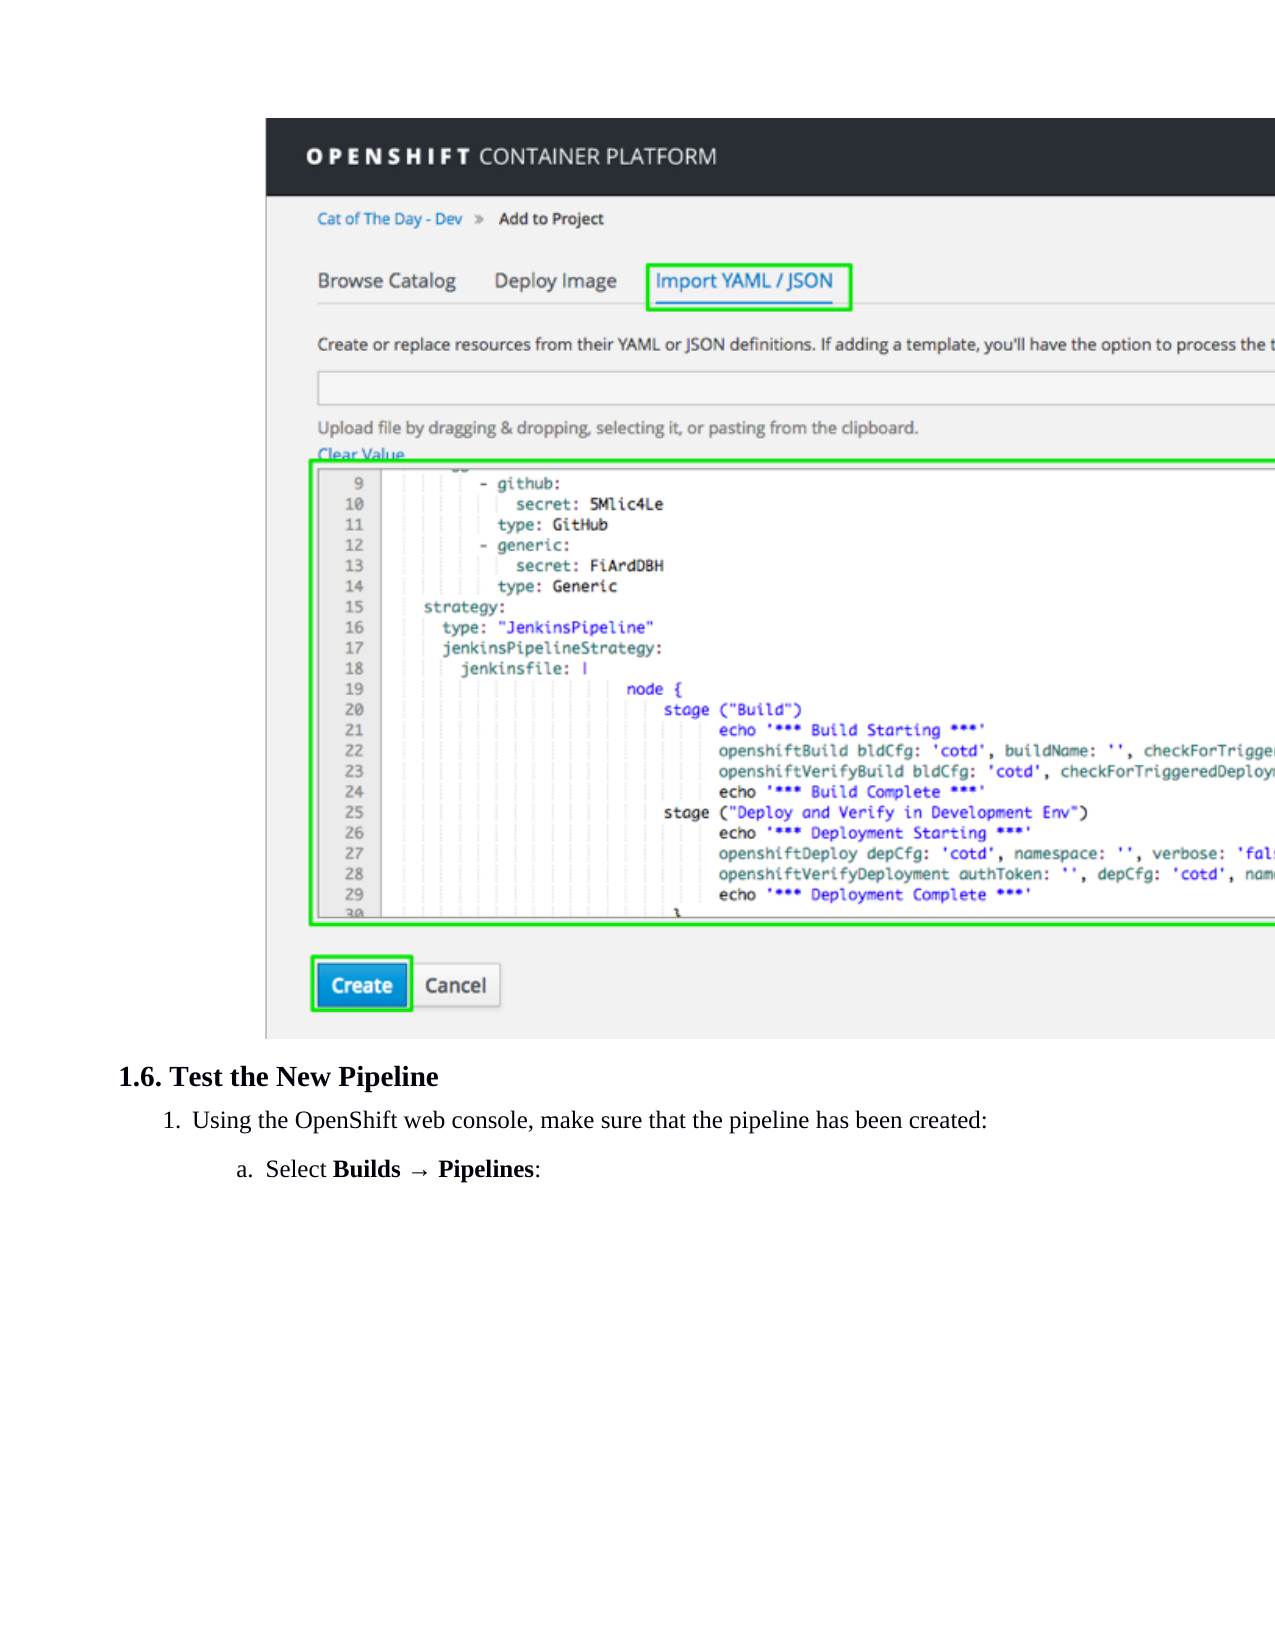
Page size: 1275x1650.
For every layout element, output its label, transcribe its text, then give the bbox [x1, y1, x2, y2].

list Using the OpenShift web console, make sure that the pipeline has been created: [162, 1105, 1157, 1133]
list Select Builds → Pipelines: [236, 1154, 1157, 1183]
picture [265, 118, 1275, 1039]
subtitle 1.6. Test the New Pipeline [118, 1059, 1157, 1092]
